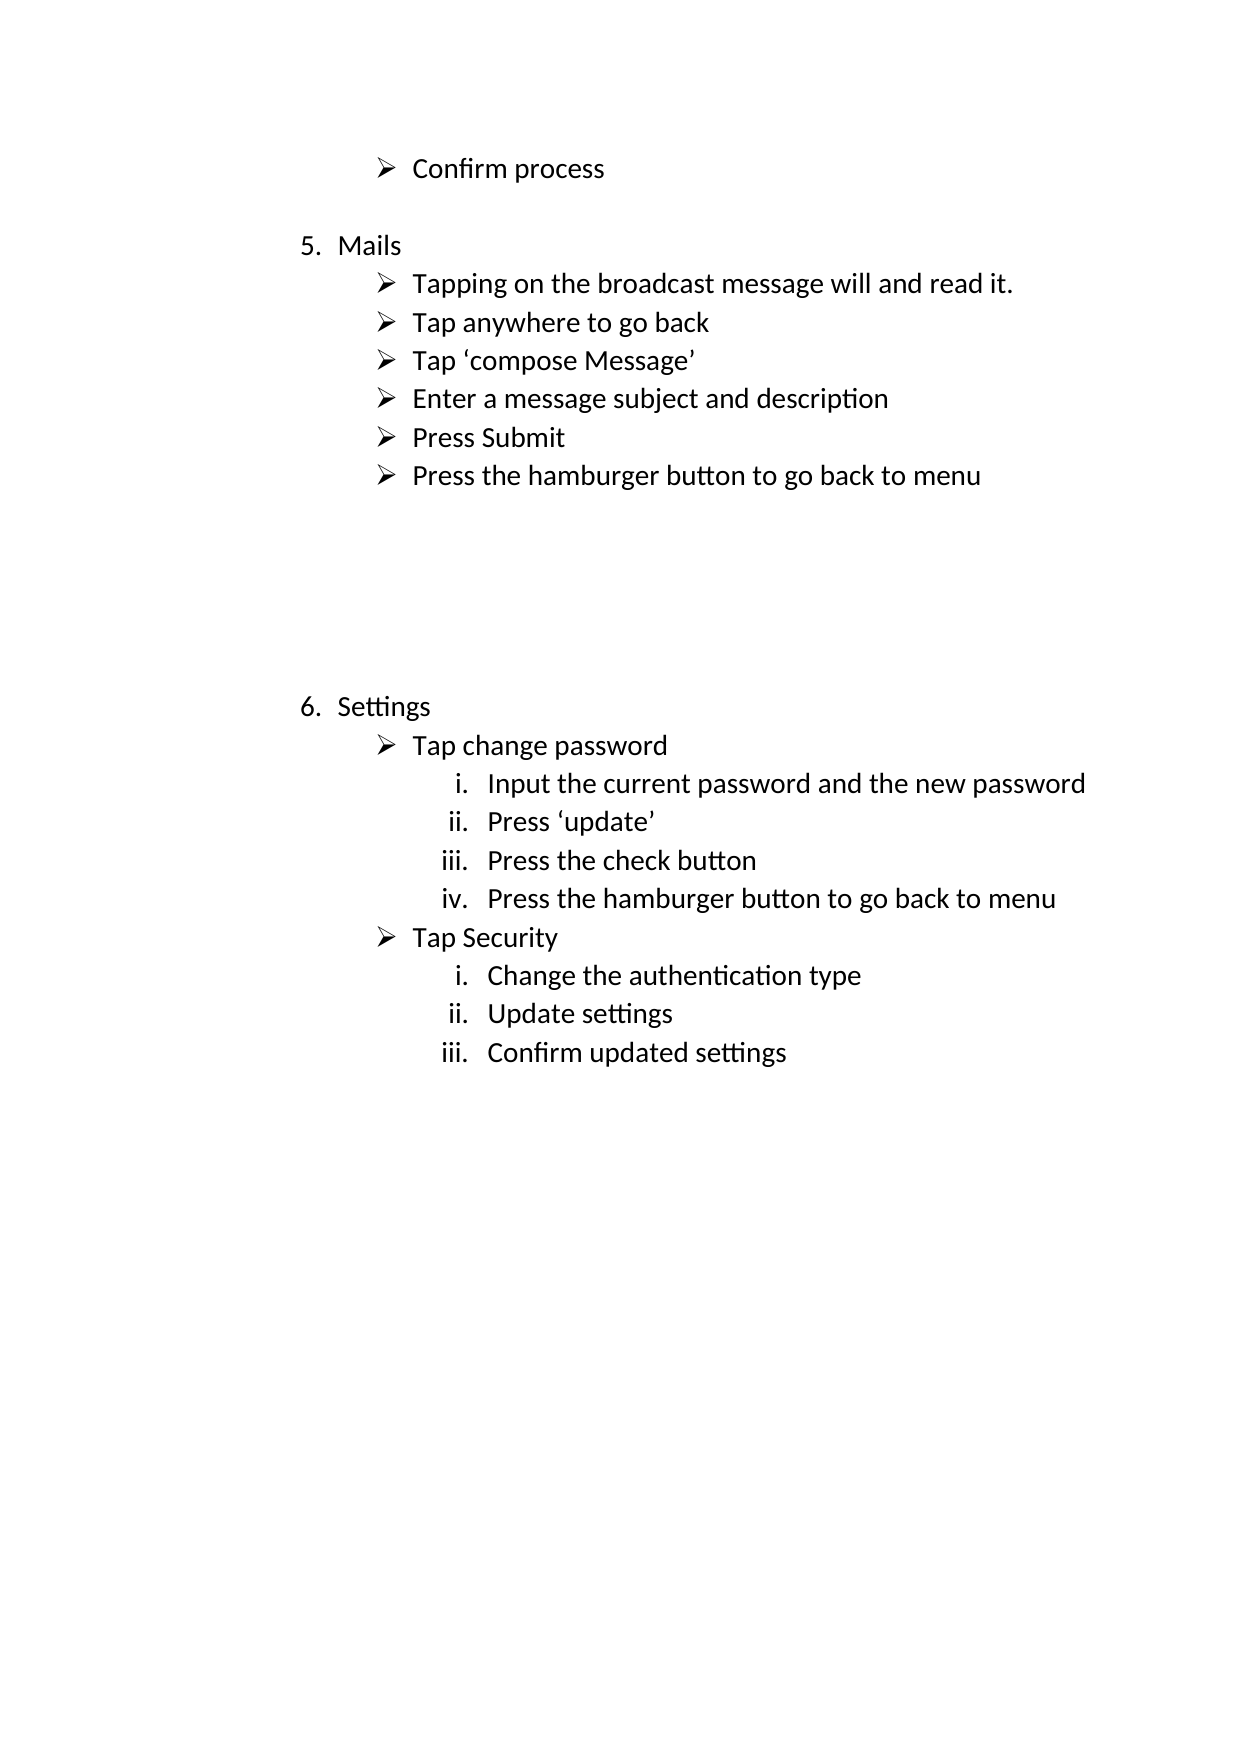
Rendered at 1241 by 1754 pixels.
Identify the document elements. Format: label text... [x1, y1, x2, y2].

list Tapping on the broadcast message will and read it. [375, 265, 1090, 301]
list Press the check button [469, 842, 1090, 877]
list Tap anywhere to go back [375, 304, 1090, 339]
list Confirm updated settings [469, 1034, 1090, 1070]
list Enter a message subject and description [375, 381, 1090, 416]
list Confirm process [375, 150, 1090, 186]
list Tap Security [375, 919, 1090, 954]
list Press ‘update’ [469, 803, 1090, 839]
list Tap ‘compose Message’ [375, 342, 1090, 378]
list Update settings [469, 996, 1090, 1031]
list Settings [300, 688, 1090, 724]
list Press Submit [375, 419, 1090, 455]
list Change the authentication type [469, 957, 1090, 993]
list Press the hamburger button to go back to menu [375, 457, 1090, 493]
list Tap change password [375, 727, 1090, 762]
list Input the current password and the new password [469, 765, 1090, 801]
list Press the hamburger button to go back to menu [469, 880, 1090, 916]
list Mails [300, 227, 1090, 262]
